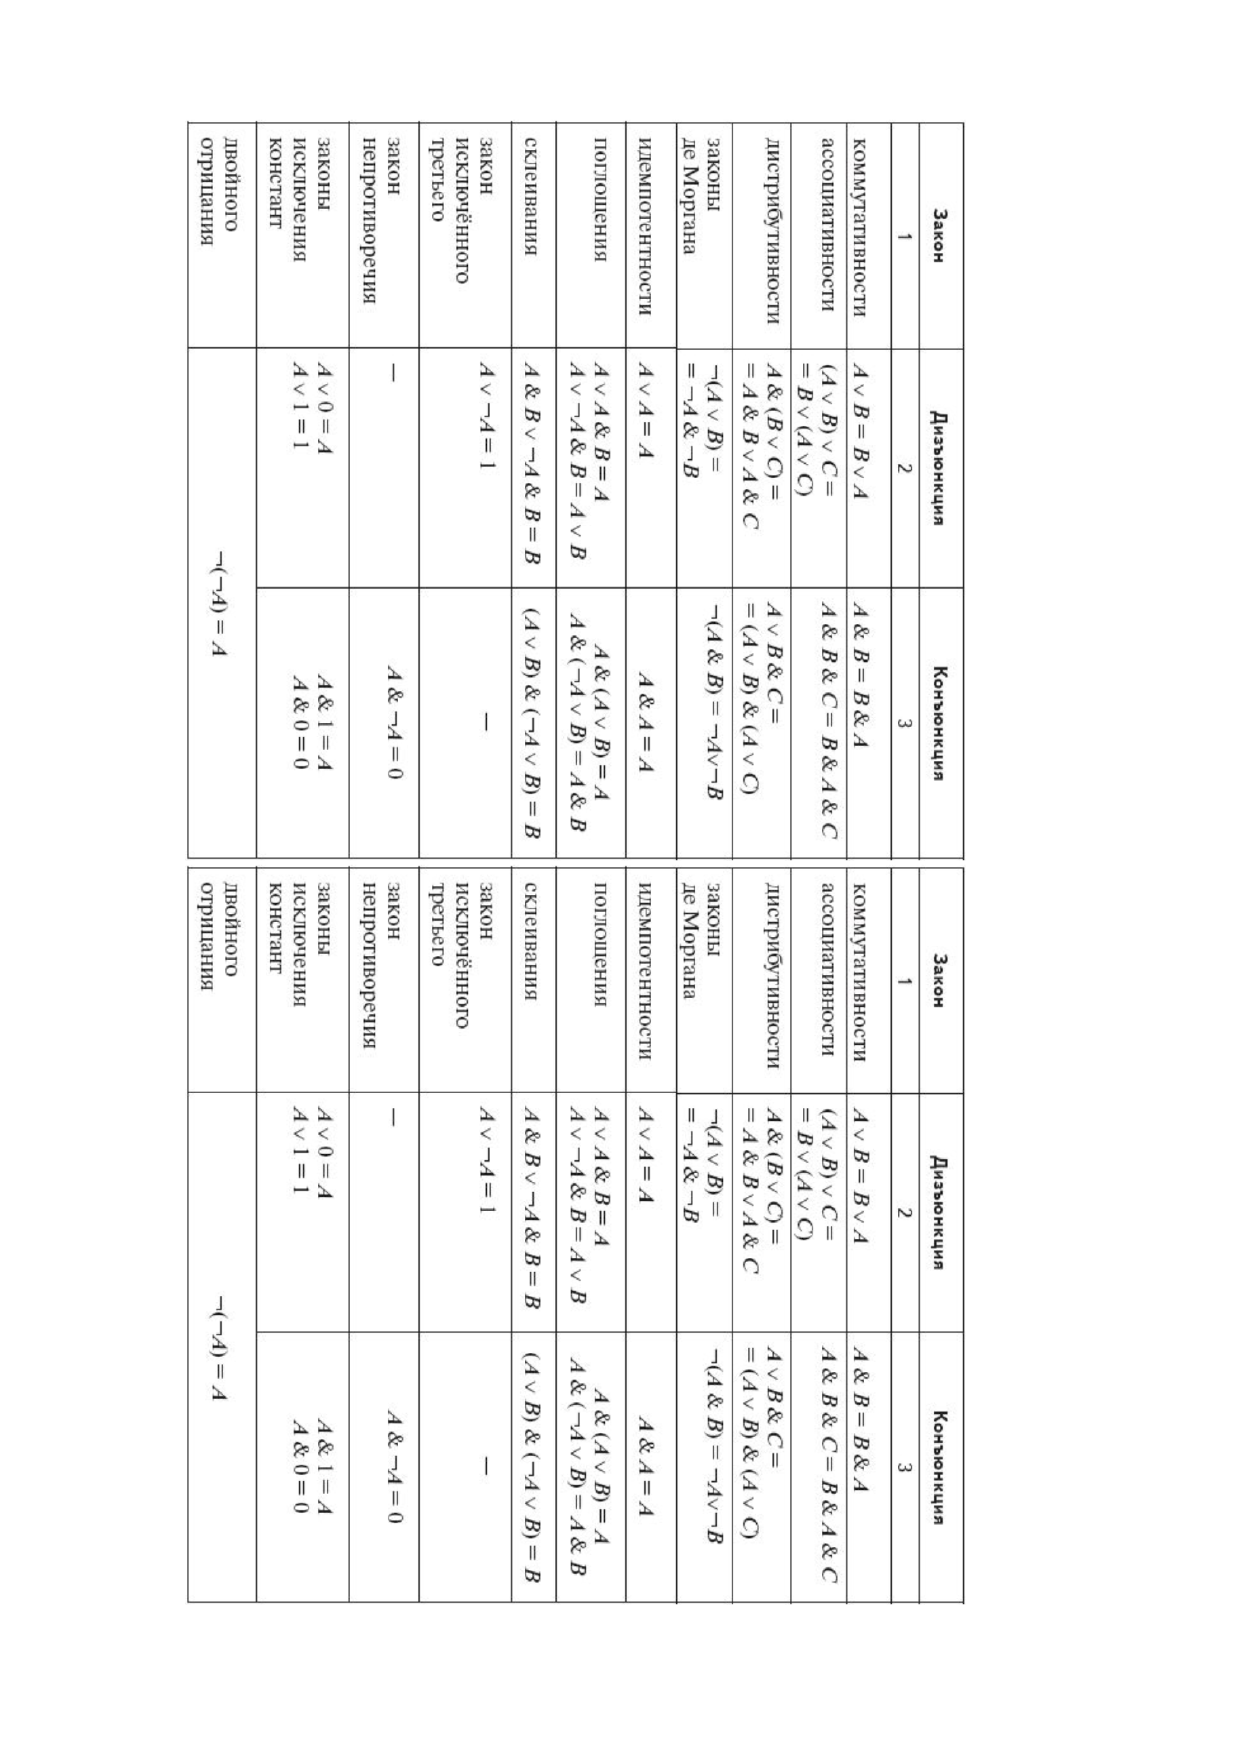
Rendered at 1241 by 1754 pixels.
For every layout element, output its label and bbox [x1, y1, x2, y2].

picture [185, 120, 966, 860]
picture [185, 865, 966, 1604]
